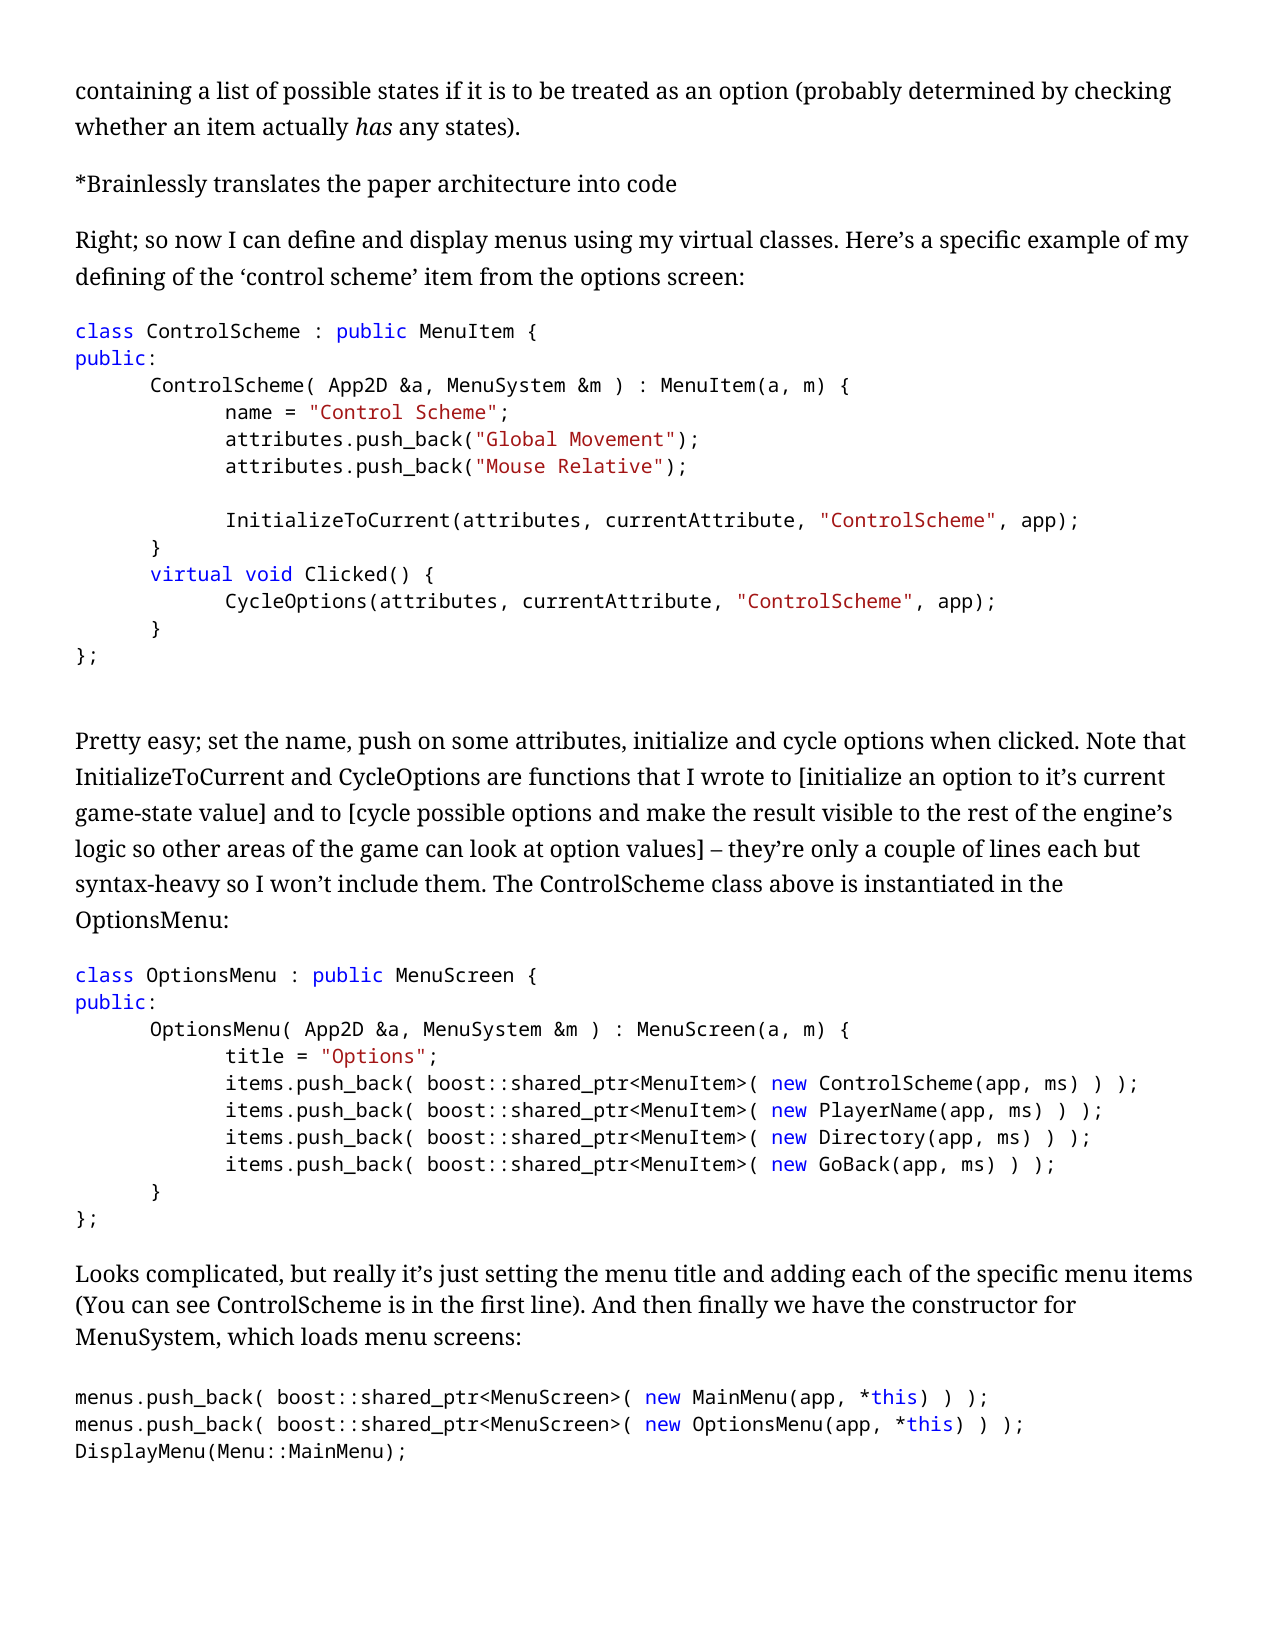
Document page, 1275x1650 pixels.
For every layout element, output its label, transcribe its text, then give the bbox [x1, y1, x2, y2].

text class OptionsMenu : public MenuScreen { [75, 961, 1200, 988]
text public: [75, 988, 1200, 1015]
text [75, 75, 1200, 142]
text attributes.push_back("Mouse Relative"); [75, 452, 1200, 479]
text *Brainlessly translates the paper architecture into code [75, 168, 1200, 199]
text Right; so now I can define and display menus using my virtual classes. Here’s a specific example of my defining of the ‘control scheme’ item from the options screen: [75, 224, 1200, 292]
text menus.push_back( boost::shared_ptr<MenuScreen>( new MainMenu(app, *this) ) ); [75, 1383, 1200, 1410]
text InitializeToCurrent(attributes, currentAttribute, "ControlScheme", app); [75, 506, 1200, 533]
text items.push_back( boost::shared_ptr<MenuItem>( new GoBack(app, ms) ) ); [75, 1150, 1200, 1177]
text title = "Options"; [75, 1042, 1200, 1069]
text }; [75, 641, 1200, 668]
text menus.push_back( boost::shared_ptr<MenuScreen>( new OptionsMenu(app, *this) ) ); [75, 1410, 1200, 1437]
text attributes.push_back("Global Movement"); [75, 425, 1200, 452]
text items.push_back( boost::shared_ptr<MenuItem>( new Directory(app, ms) ) ); [75, 1123, 1200, 1150]
text Looks complicated, but really it’s just setting the menu title and adding each of the specific menu items (You can see ControlScheme is in the first line). And then finally we have the constructor for MenuSystem, which loads menu screens: [75, 1258, 1200, 1352]
text } [75, 533, 1200, 560]
text virtual void Clicked() { [75, 560, 1200, 587]
text Pretty easy; set the name, push on some attributes, initialize and cycle options when clicked. Note that InitializeToCurrent and CycleOptions are functions that I wrote to [initialize an option to it’s current game-state value] and to [cycle possible options and make the result visible to the rest of the engine’s logic so other areas of the game can look at option values] – they’re only a couple of lines each but syntax-heavy so I won’t include them. The ControlScheme class above is instantiated in the OptionsMenu: [75, 725, 1200, 936]
text public: [75, 344, 1200, 371]
text OptionsMenu( App2D &a, MenuSystem &m ) : MenuScreen(a, m) { [75, 1015, 1200, 1042]
text } [75, 1177, 1200, 1204]
text }; [75, 1204, 1200, 1231]
text items.push_back( boost::shared_ptr<MenuItem>( new ControlScheme(app, ms) ) ); [75, 1069, 1200, 1096]
text CycleOptions(attributes, currentAttribute, "ControlScheme", app); [75, 587, 1200, 614]
text ControlScheme( App2D &a, MenuSystem &m ) : MenuItem(a, m) { [75, 371, 1200, 398]
text DisplayMenu(Menu::MainMenu); [75, 1437, 1200, 1464]
text items.push_back( boost::shared_ptr<MenuItem>( new PlayerName(app, ms) ) ); [75, 1096, 1200, 1123]
text } [75, 614, 1200, 641]
text class ControlScheme : public MenuItem { [75, 317, 1200, 344]
text name = "Control Scheme"; [75, 398, 1200, 425]
